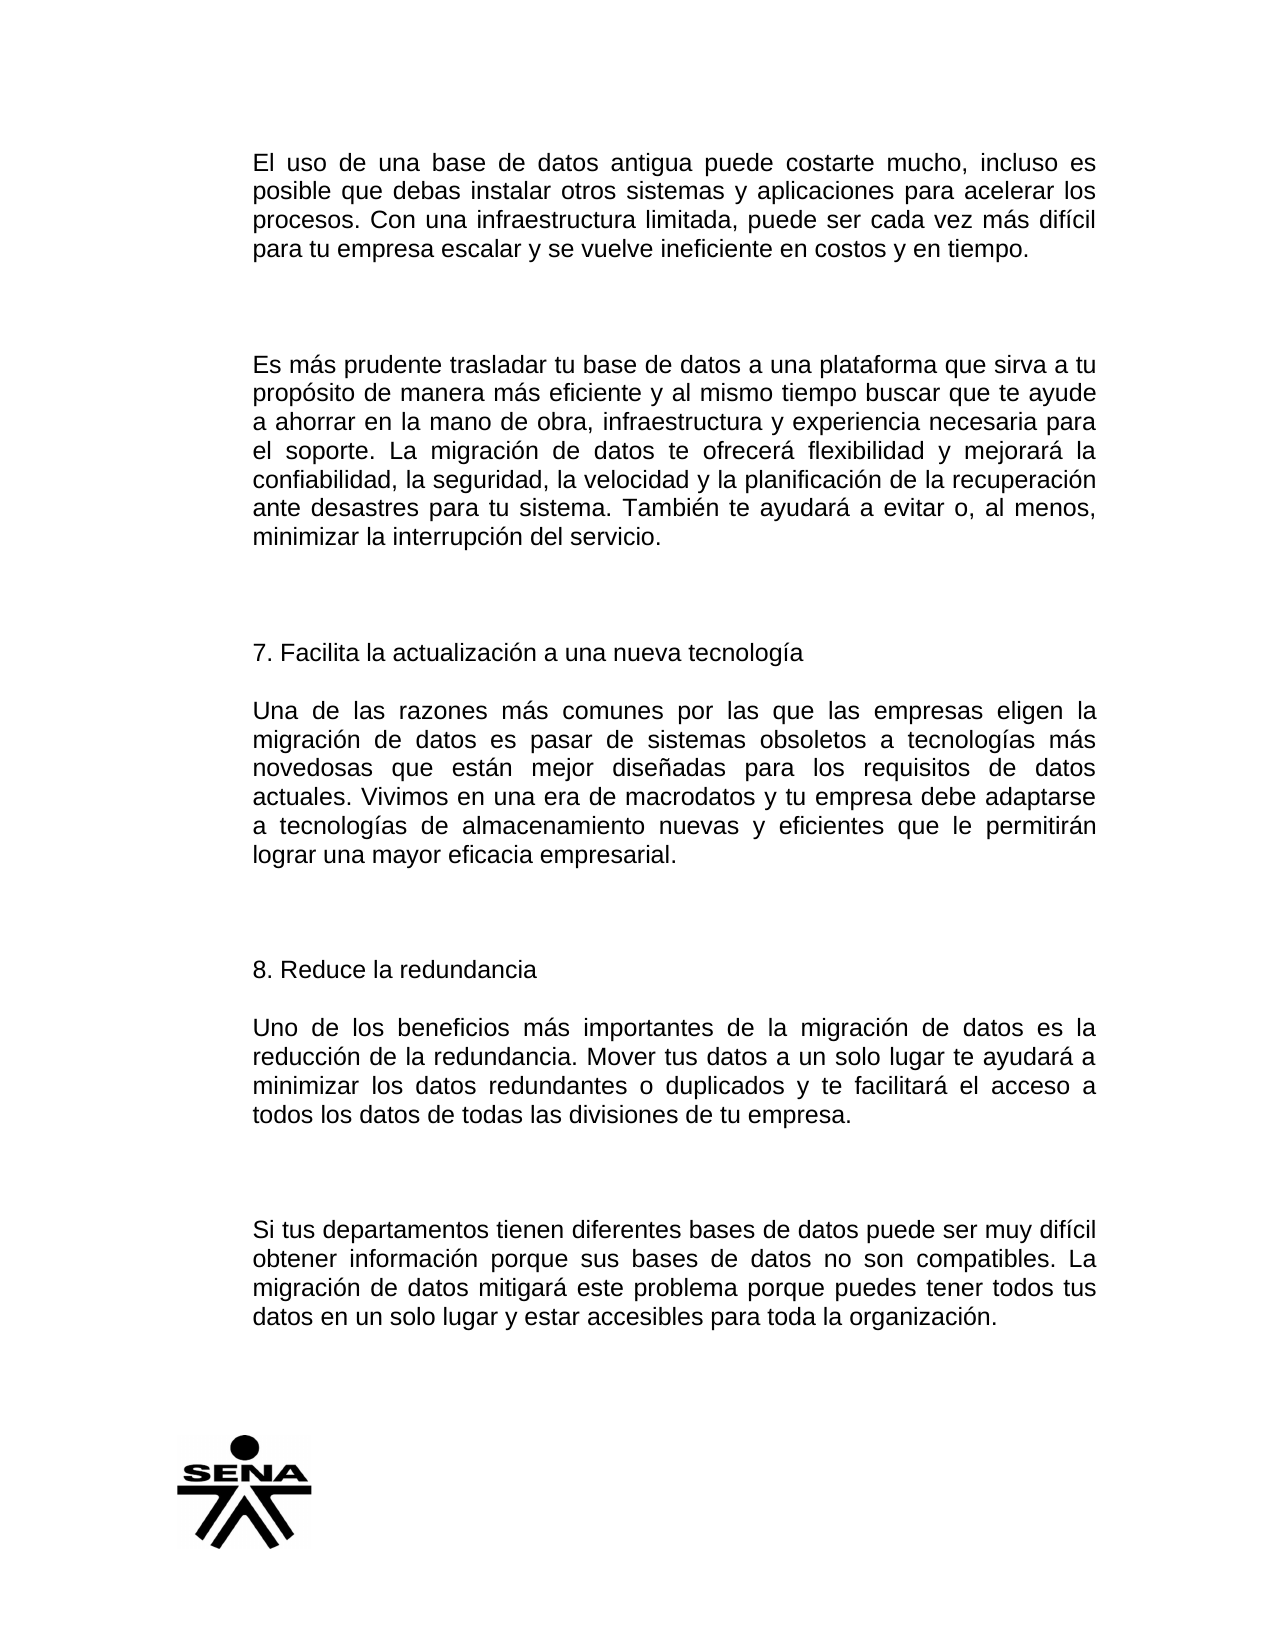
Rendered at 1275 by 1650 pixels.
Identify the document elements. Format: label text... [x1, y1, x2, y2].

picture [177, 1435, 312, 1549]
text El uso de una base de datos antigua puede costarte mucho, incluso es posible que debas instalar otros sistemas y aplicaciones para acelerar los procesos. Con una infraestructura limitada, puede ser cada vez más difícil para tu empresa escalar y se vuelve ineficiente en costos y en tiempo. [252, 148, 1098, 263]
text Es más prudente trasladar tu base de datos a una plataforma que sirva a tu propósito de manera más eficiente y al mismo tiempo buscar que te ayude a ahorrar en la mano de obra, infraestructura y experiencia necesaria para el soporte. La migración de datos te ofrecerá flexibilidad y mejorará la confiabilidad, la seguridad, la velocidad y la planificación de la recuperación ante desastres para tu sistema. También te ayudará a evitar o, al menos, minimizar la interrupción del servicio. [252, 350, 1098, 551]
text Una de las razones más comunes por las que las empresas eligen la migración de datos es pasar de sistemas obsoletos a tecnologías más novedosas que están mejor diseñadas para los requisitos de datos actuales. Vivimos en una era de macrodatos y tu empresa debe adaptarse a tecnologías de almacenamiento nuevas y eficientes que le permitirán lograr una mayor eficacia empresarial. [252, 696, 1098, 868]
text 7. Facilita la actualización a una nueva tecnología [252, 638, 1098, 667]
text 8. Reduce la redundancia [252, 956, 1098, 984]
text Uno de los beneficios más importantes de la migración de datos es la reducción de la redundancia. Mover tus datos a un solo lugar te ayudará a minimizar los datos redundantes o duplicados y te facilitará el acceso a todos los datos de todas las divisiones de tu empresa. [252, 1013, 1098, 1128]
text Si tus departamentos tienen diferentes bases de datos puede ser muy difícil obtener información porque sus bases de datos no son compatibles. La migración de datos mitigará este problema porque puedes tener todos tus datos en un solo lugar y estar accesibles para toda la organización. [252, 1216, 1098, 1331]
